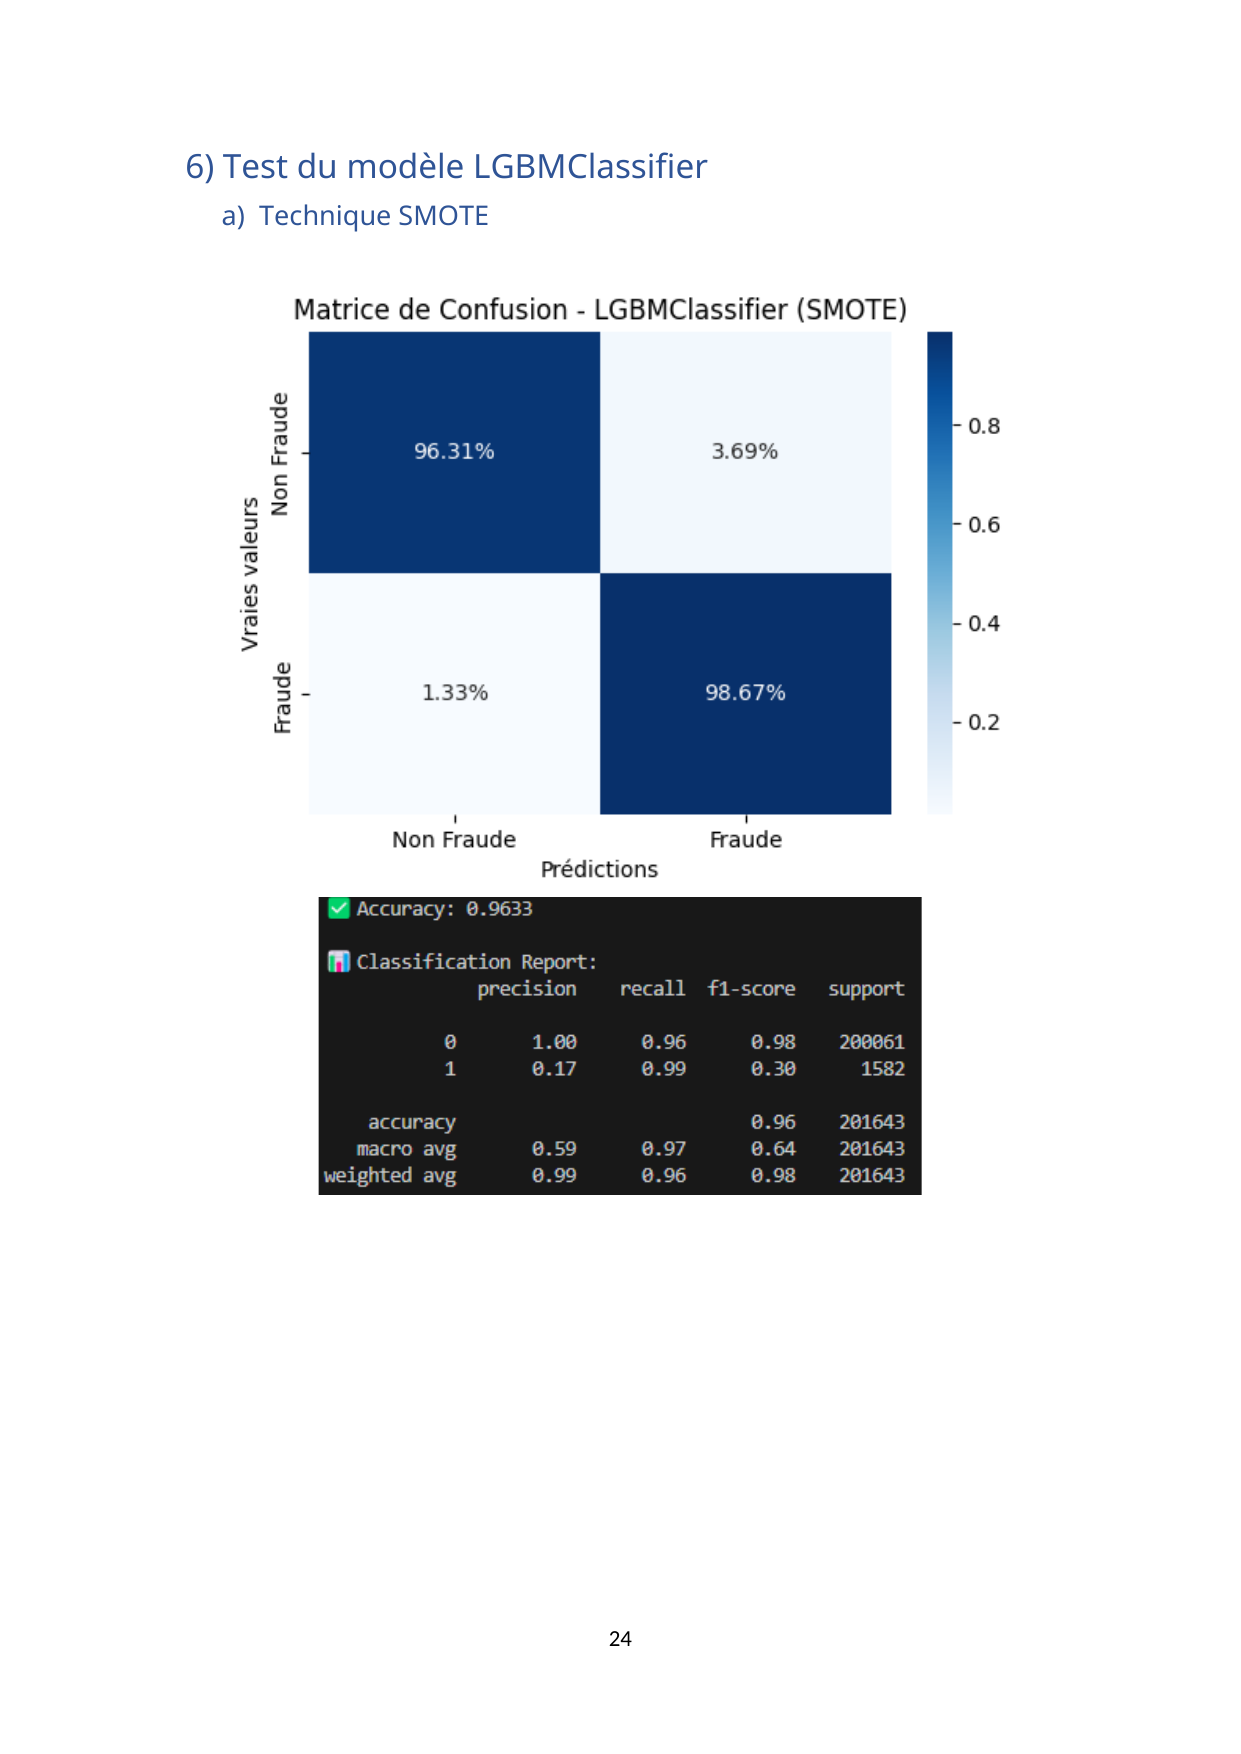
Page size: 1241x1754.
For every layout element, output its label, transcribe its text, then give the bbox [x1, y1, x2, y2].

subtitle Test du modèle LGBMClassifier [185, 143, 1093, 189]
picture [318, 897, 922, 1195]
subtitle Technique SMOTE [221, 196, 1093, 233]
picture [220, 283, 1020, 879]
